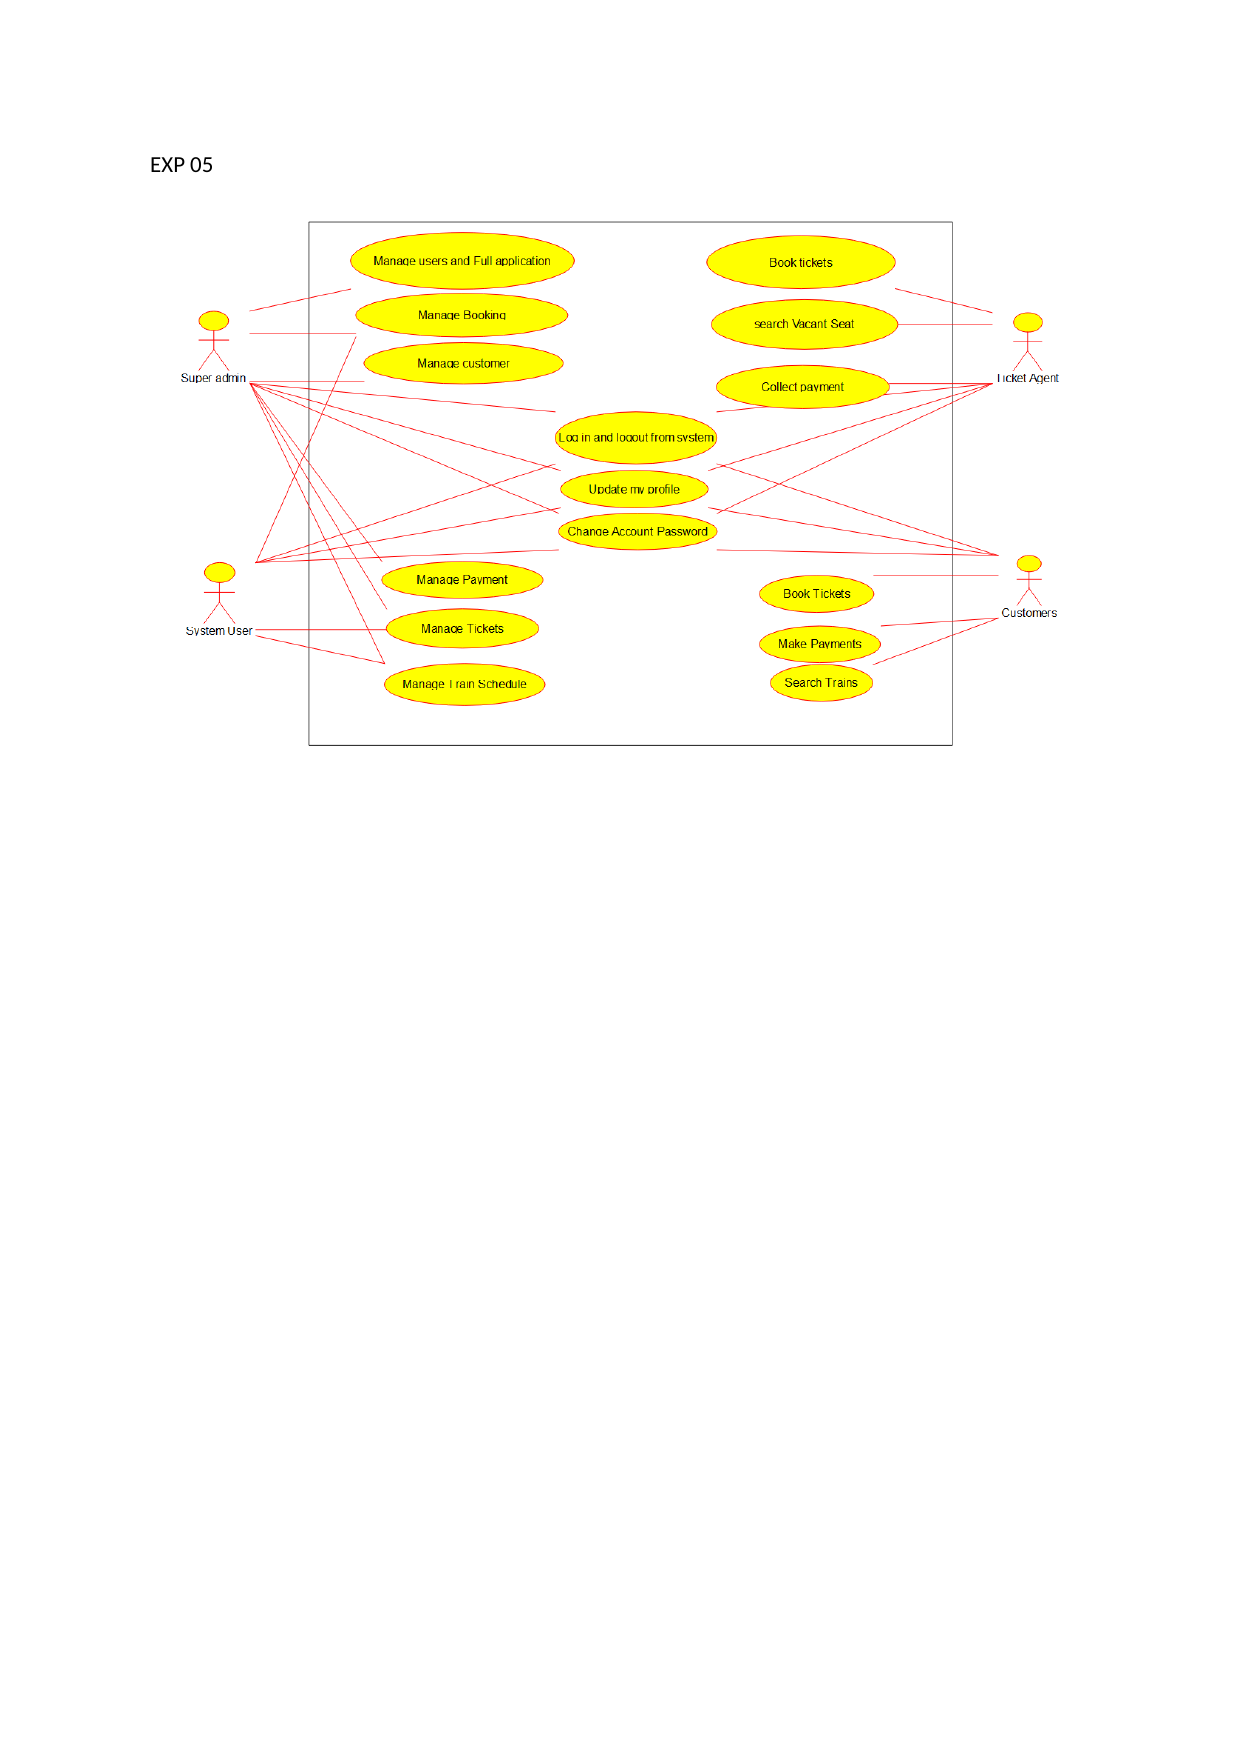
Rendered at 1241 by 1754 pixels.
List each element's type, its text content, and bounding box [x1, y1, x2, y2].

text EXP 05 [150, 150, 1090, 178]
picture [150, 196, 1091, 776]
